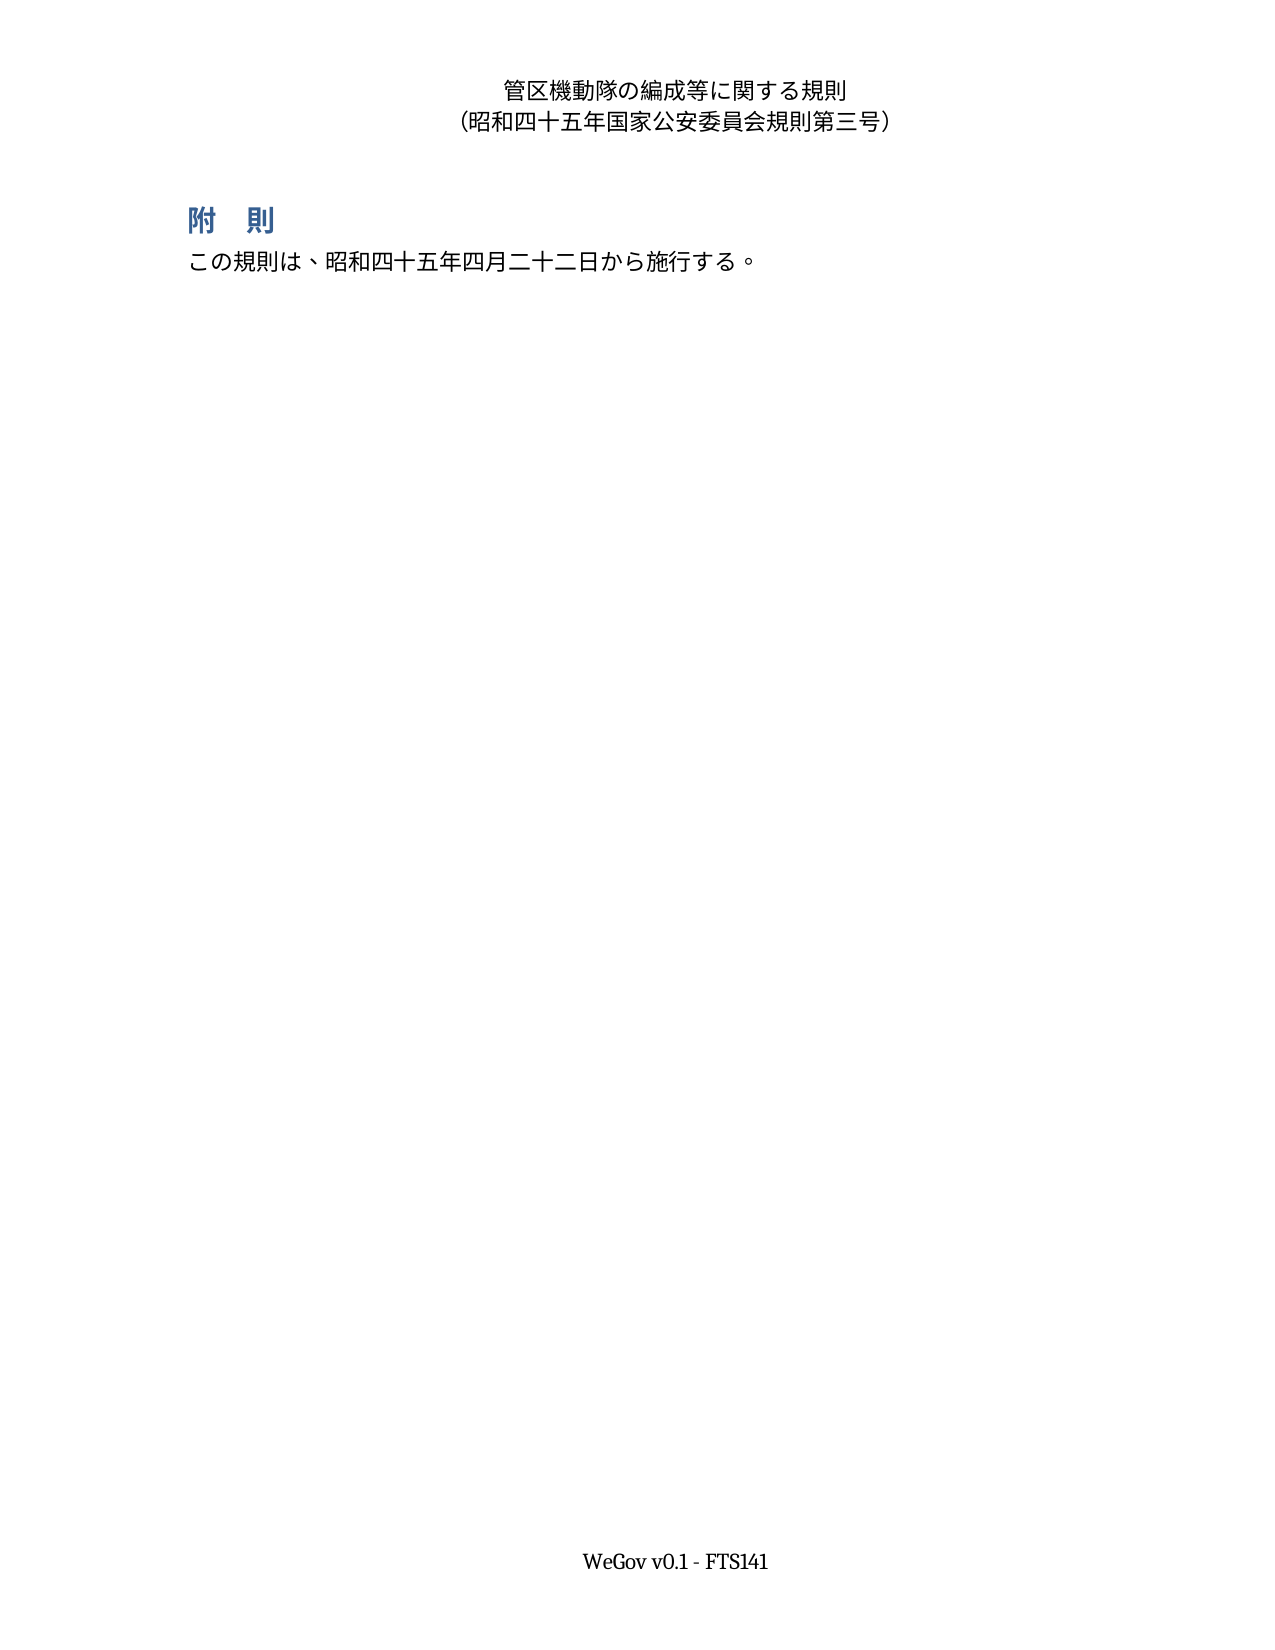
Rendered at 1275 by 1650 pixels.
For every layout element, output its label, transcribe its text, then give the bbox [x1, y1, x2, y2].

text この規則は、昭和四十五年四月二十二日から施行する。 [187, 246, 1087, 277]
subtitle 附 則 [187, 200, 1087, 240]
